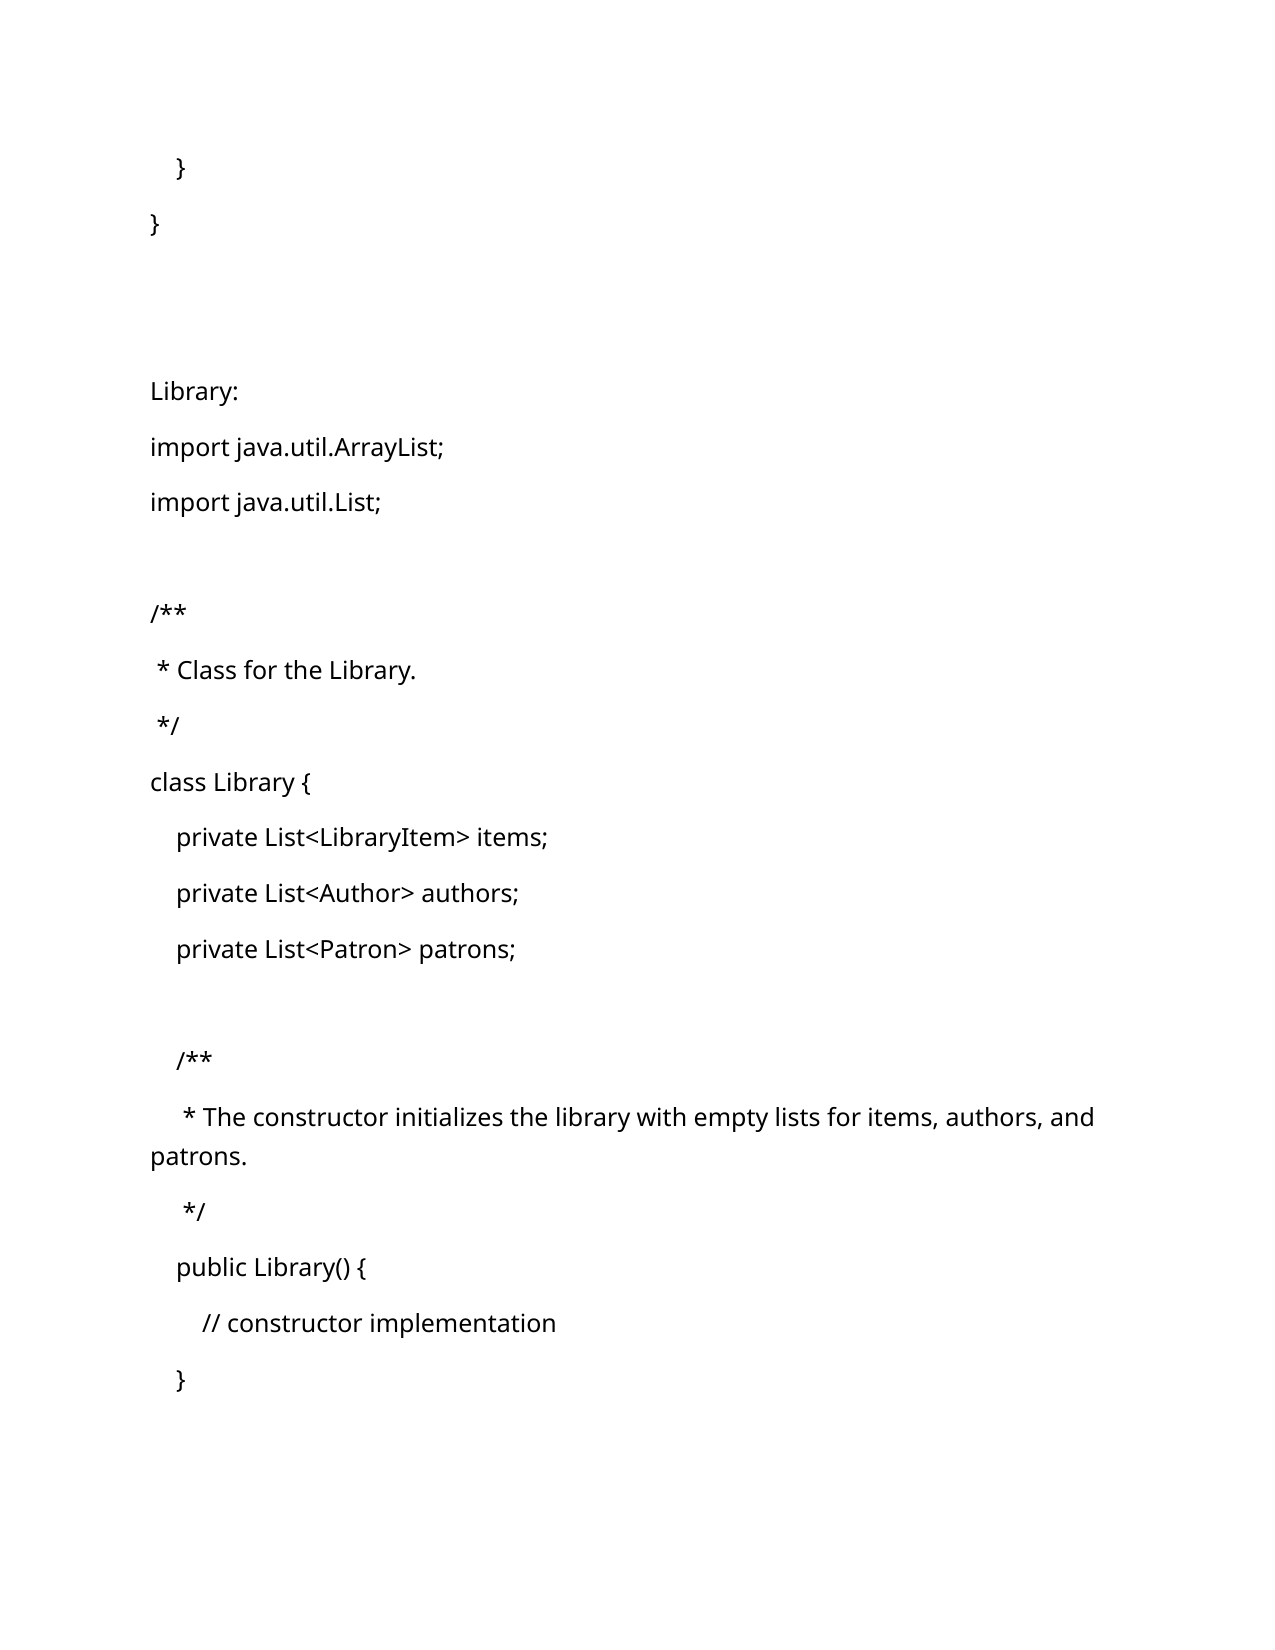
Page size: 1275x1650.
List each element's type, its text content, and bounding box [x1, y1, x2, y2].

text } [150, 150, 1125, 184]
text /** [150, 597, 1125, 631]
text private List<Author> authors; [150, 876, 1125, 910]
text public Library() { [150, 1250, 1125, 1284]
text } [150, 1362, 1125, 1396]
text import java.util.List; [150, 485, 1125, 519]
text /** [150, 1043, 1125, 1077]
text */ [150, 1194, 1125, 1228]
text Library: [150, 373, 1125, 407]
text * The constructor initializes the library with empty lists for items, authors, and patrons. [150, 1099, 1125, 1172]
text // constructor implementation [150, 1306, 1125, 1340]
text * Class for the Library. [150, 652, 1125, 687]
text private List<Patron> patrons; [150, 932, 1125, 966]
text */ [150, 708, 1125, 742]
text class Library { [150, 764, 1125, 798]
text } [150, 206, 1125, 240]
text private List<LibraryItem> items; [150, 820, 1125, 854]
text import java.util.ArrayList; [150, 429, 1125, 463]
